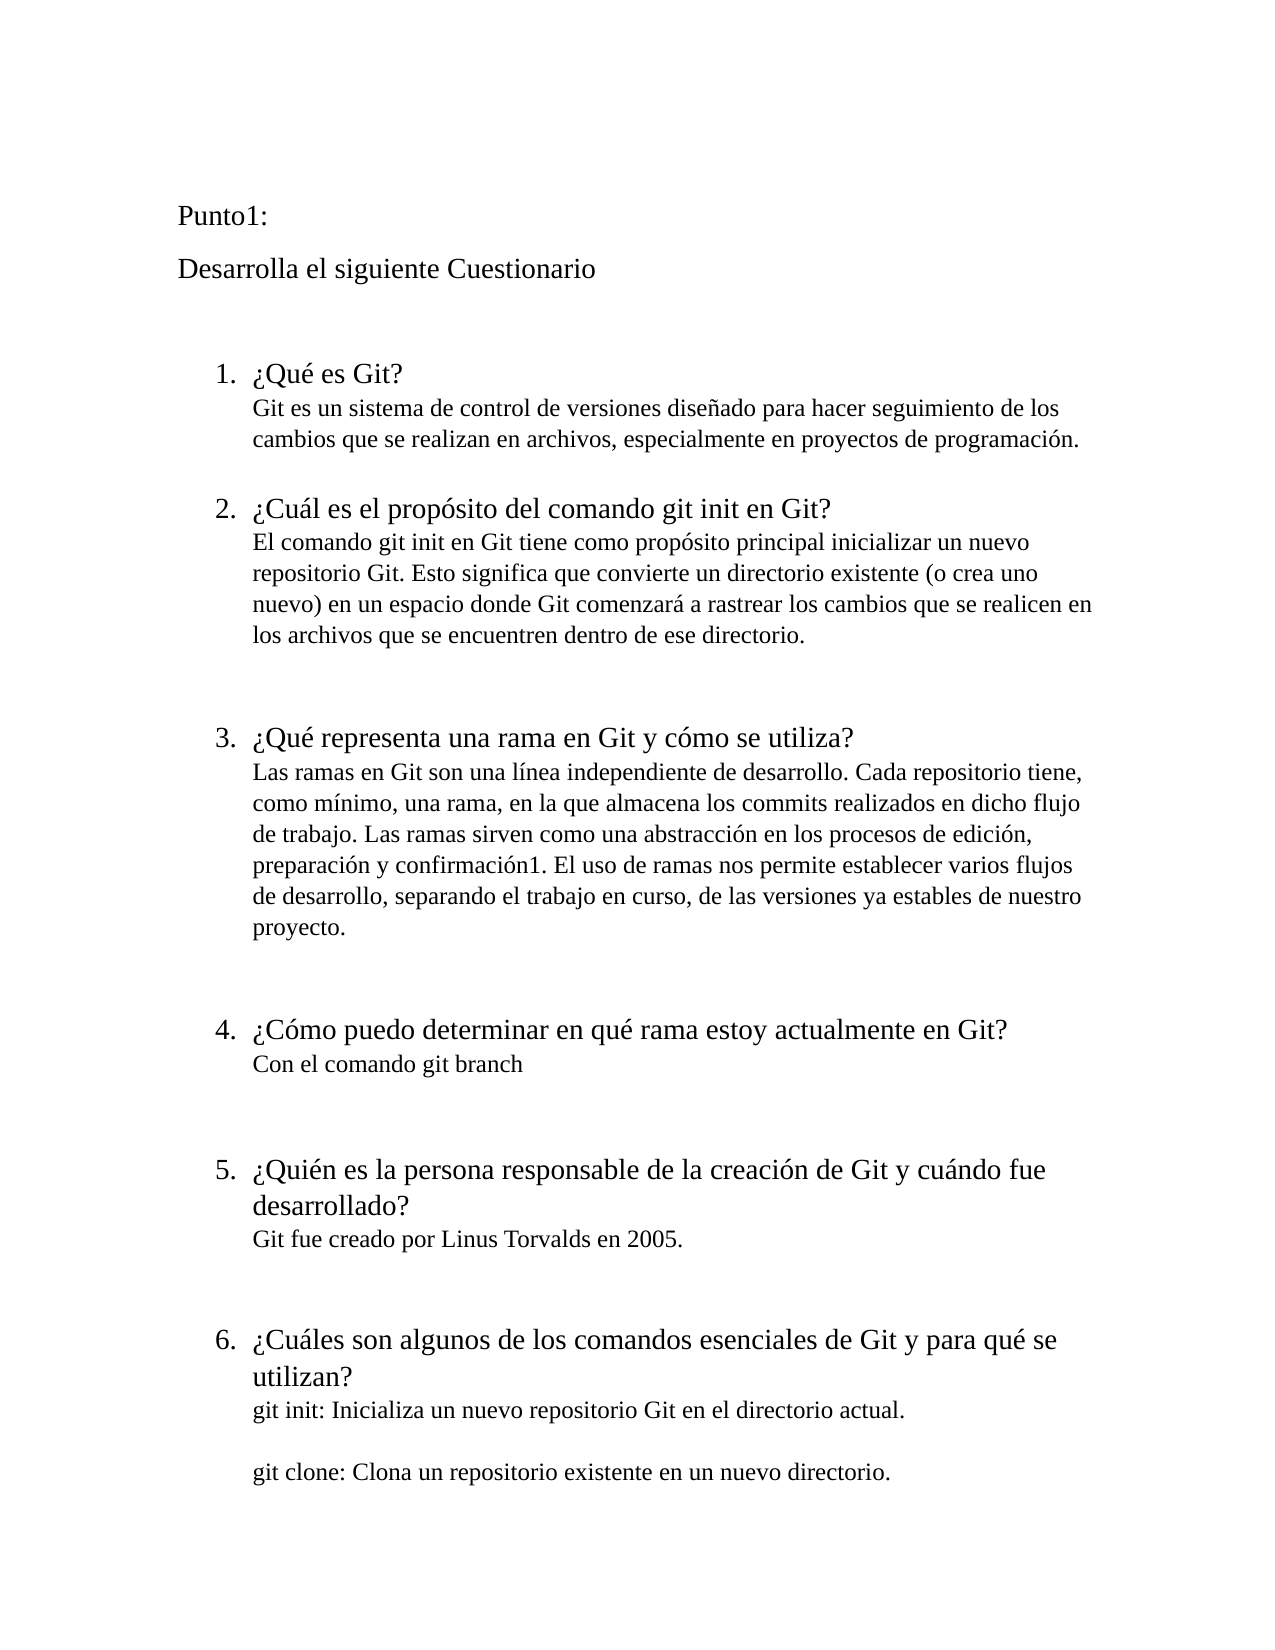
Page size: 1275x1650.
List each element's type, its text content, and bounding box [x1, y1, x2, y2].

list El comando git init en Git tiene como propósito principal inicializar un nuevo repositorio Git. Esto significa que convierte un directorio existente (o crea uno nuevo) en un espacio donde Git comenzará a rastrear los cambios que se realicen en los archivos que se encuentren dentro de ese directorio. [252, 527, 1098, 649]
text Punto1: [177, 198, 1098, 232]
list git clone: Clona un repositorio existente en un nuevo directorio. [252, 1457, 1098, 1486]
list ¿Qué representa una rama en Git y cómo se utiliza? [215, 721, 1098, 754]
text Desarrolla el siguiente Cuestionario [177, 251, 1098, 284]
list ¿Cuál es el propósito del comando git init en Git? [215, 491, 1098, 524]
list ¿Qué es Git? [215, 356, 1098, 390]
list ¿Cómo puedo determinar en qué rama estoy actualmente en Git? [215, 1012, 1098, 1046]
list ¿Cuáles son algunos de los comandos esenciales de Git y para qué se [215, 1322, 1098, 1356]
list Las ramas en Git son una línea independiente de desarrollo. Cada repositorio tiene, como mínimo, una rama, en la que almacena los commits realizados en dicho flujo de trabajo. Las ramas sirven como una abstracción en los procesos de edición, preparación y confirmación1. El uso de ramas nos permite establecer varios flujos de desarrollo, separando el trabajo en curso, de las versiones ya estables de nuestro proyecto. [252, 757, 1098, 941]
list Con el comando git branch [252, 1049, 1098, 1077]
list Git es un sistema de control de versiones diseñado para hacer seguimiento de los cambios que se realizan en archivos, especialmente en proyectos de programación. [252, 393, 1098, 452]
list git init: Inicializa un nuevo repositorio Git en el directorio actual. [252, 1395, 1098, 1423]
list utilizan? [252, 1359, 1098, 1392]
list Git fue creado por Linus Torvalds en 2005. [252, 1224, 1098, 1253]
list ¿Quién es la persona responsable de la creación de Git y cuándo fue desarrollado? [215, 1152, 1098, 1222]
